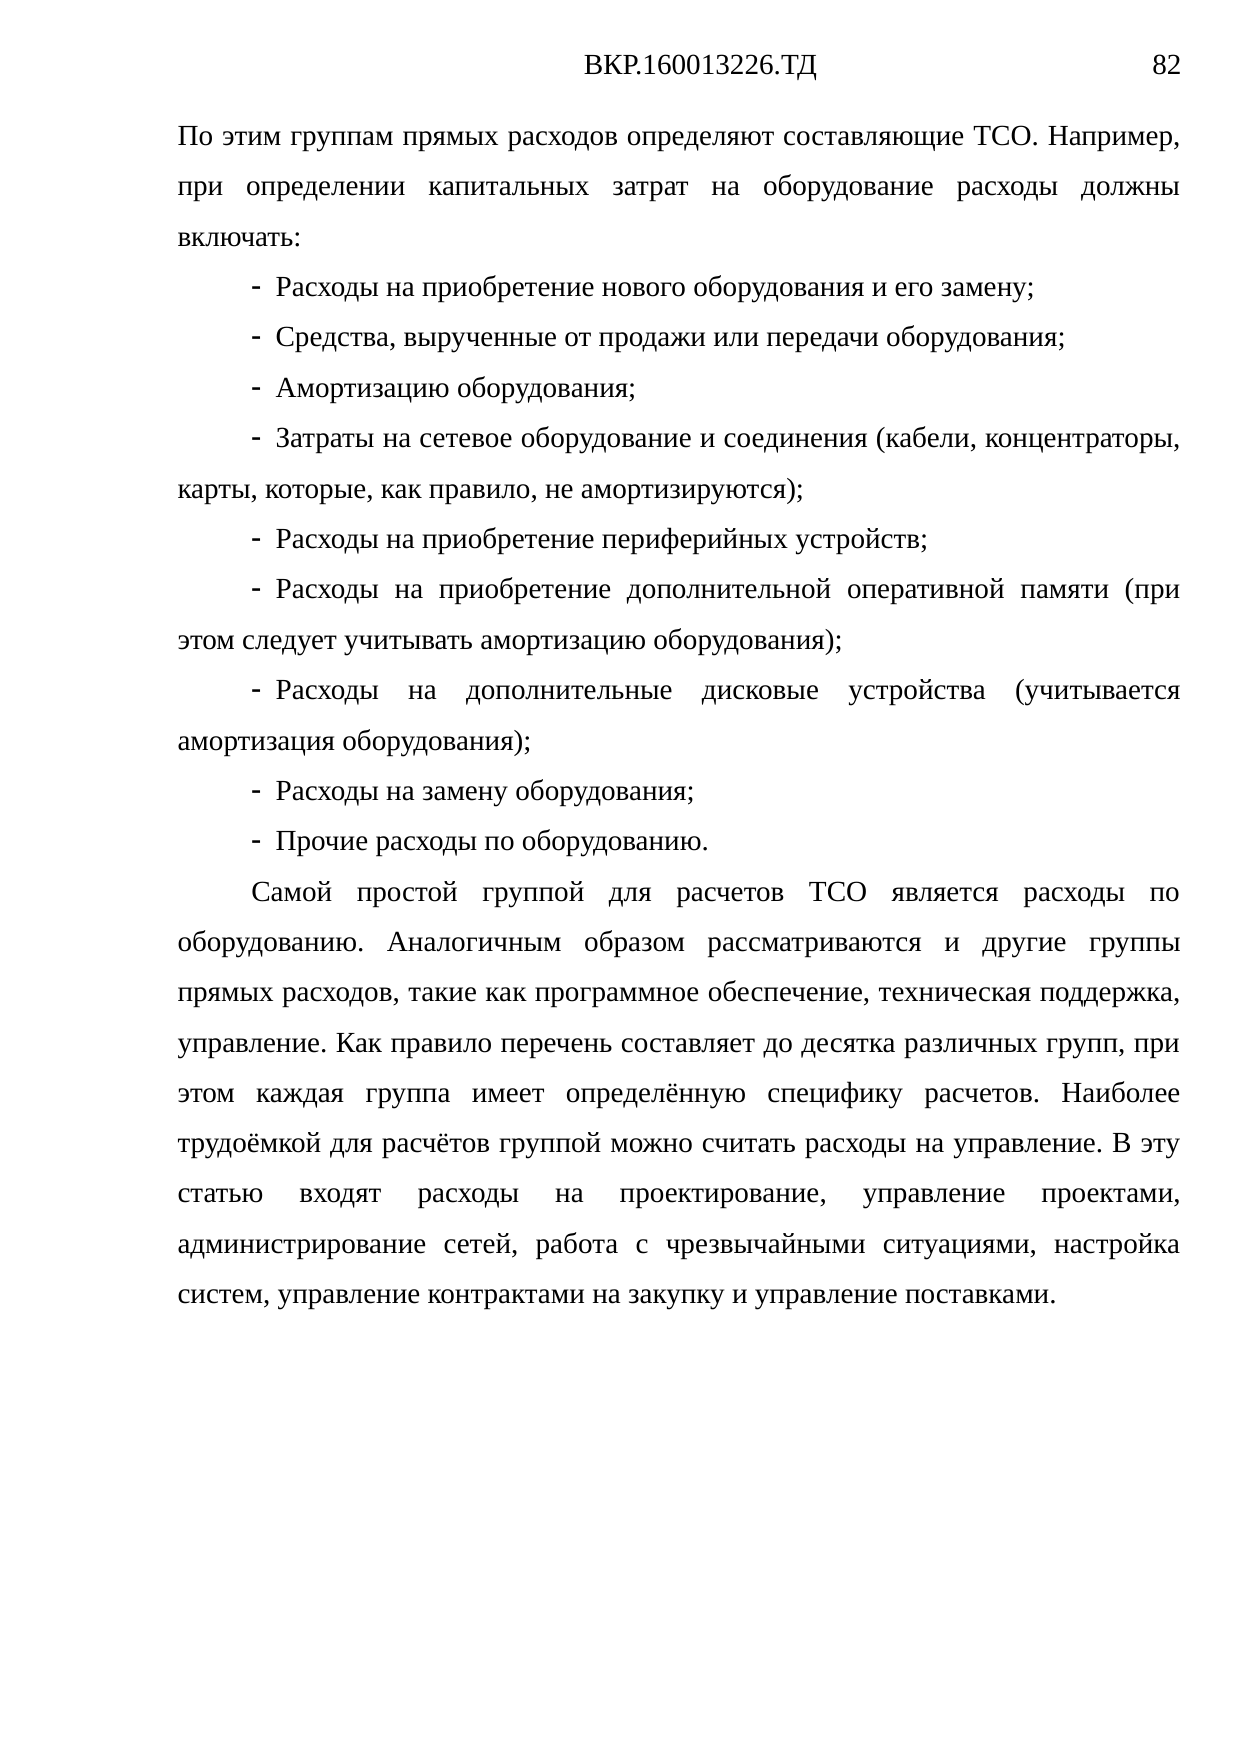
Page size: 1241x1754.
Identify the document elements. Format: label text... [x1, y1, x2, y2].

list Расходы на дополнительные дисковые устройства (учитывается амортизация оборудования); [177, 672, 1181, 756]
list Средства, вырученные от продажи или передачи оборудования; [177, 319, 1181, 353]
text По этим группам прямых расходов определяют составляющие ТСО. Например, при определении капитальных затрат на оборудование расходы должны включать: [177, 118, 1181, 252]
list Амортизацию оборудования; [177, 370, 1181, 403]
list Расходы на приобретение нового оборудования и его замену; [177, 269, 1181, 303]
list Расходы на приобретение периферийных устройств; [177, 521, 1181, 555]
text Самой простой группой для расчетов ТСО является расходы по оборудованию. Аналогичным образом рассматриваются и другие группы прямых расходов, такие как программное обеспечение, техническая поддержка, управление. Как правило перечень составляет до десятка различных групп, при этом каждая группа имеет определённую специфику расчетов. Наиболее трудоёмкой для расчётов группой можно считать расходы на управление. В эту статью входят расходы на проектирование, управление проектами, администрирование сетей, работа с чрезвычайными ситуациями, настройка систем, управление контрактами на закупку и управление поставками. [177, 874, 1181, 1310]
list Расходы на приобретение дополнительной оперативной памяти (при этом следует учитывать амортизацию оборудования); [177, 571, 1181, 655]
list Прочие расходы по оборудованию. [177, 823, 1181, 857]
list Затраты на сетевое оборудование и соединения (кабели, концентраторы, карты, которые, как правило, не амортизируются); [177, 420, 1181, 504]
list Расходы на замену оборудования; [177, 773, 1181, 807]
